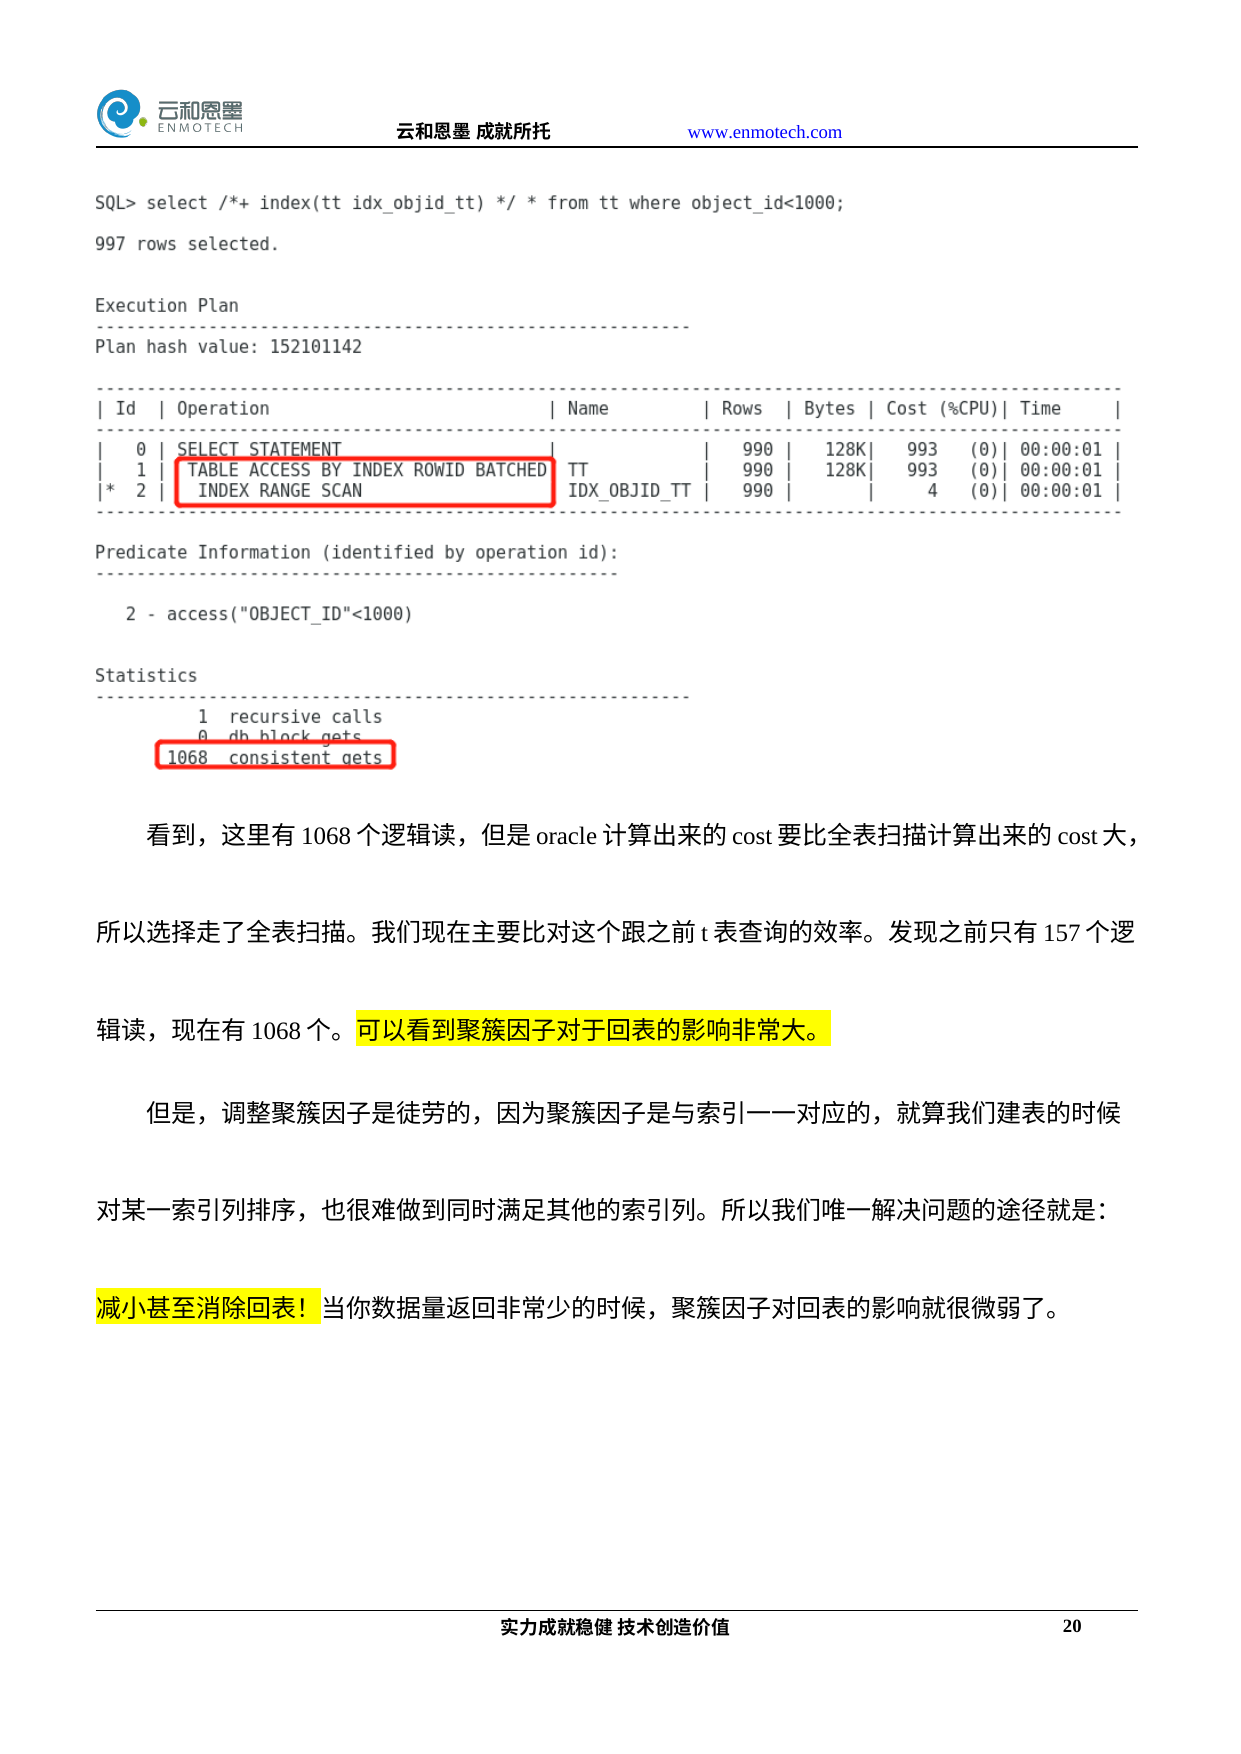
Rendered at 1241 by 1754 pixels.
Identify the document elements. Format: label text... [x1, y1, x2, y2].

picture [95, 88, 245, 139]
picture [95, 184, 1139, 771]
text 看到，这里有1068个逻辑读，但是oracle计算出来的cost要比全表扫描计算出来的cost大，所以选择走了全表扫描。我们现在主要比对这个跟之前t表查询的效率。发现之前只有157个逻辑读，现在有1068个。可以看到聚簇因子对于回表的影响非常大。 [96, 801, 1138, 1061]
text 但是，调整聚簇因子是徒劳的，因为聚簇因子是与索引一一对应的，就算我们建表的时候对某一索引列排序，也很难做到同时满足其他的索引列。所以我们唯一解决问题的途径就是：减小甚至消除回表！当你数据量返回非常少的时候，聚簇因子对回表的影响就很微弱了。 [96, 1079, 1138, 1339]
